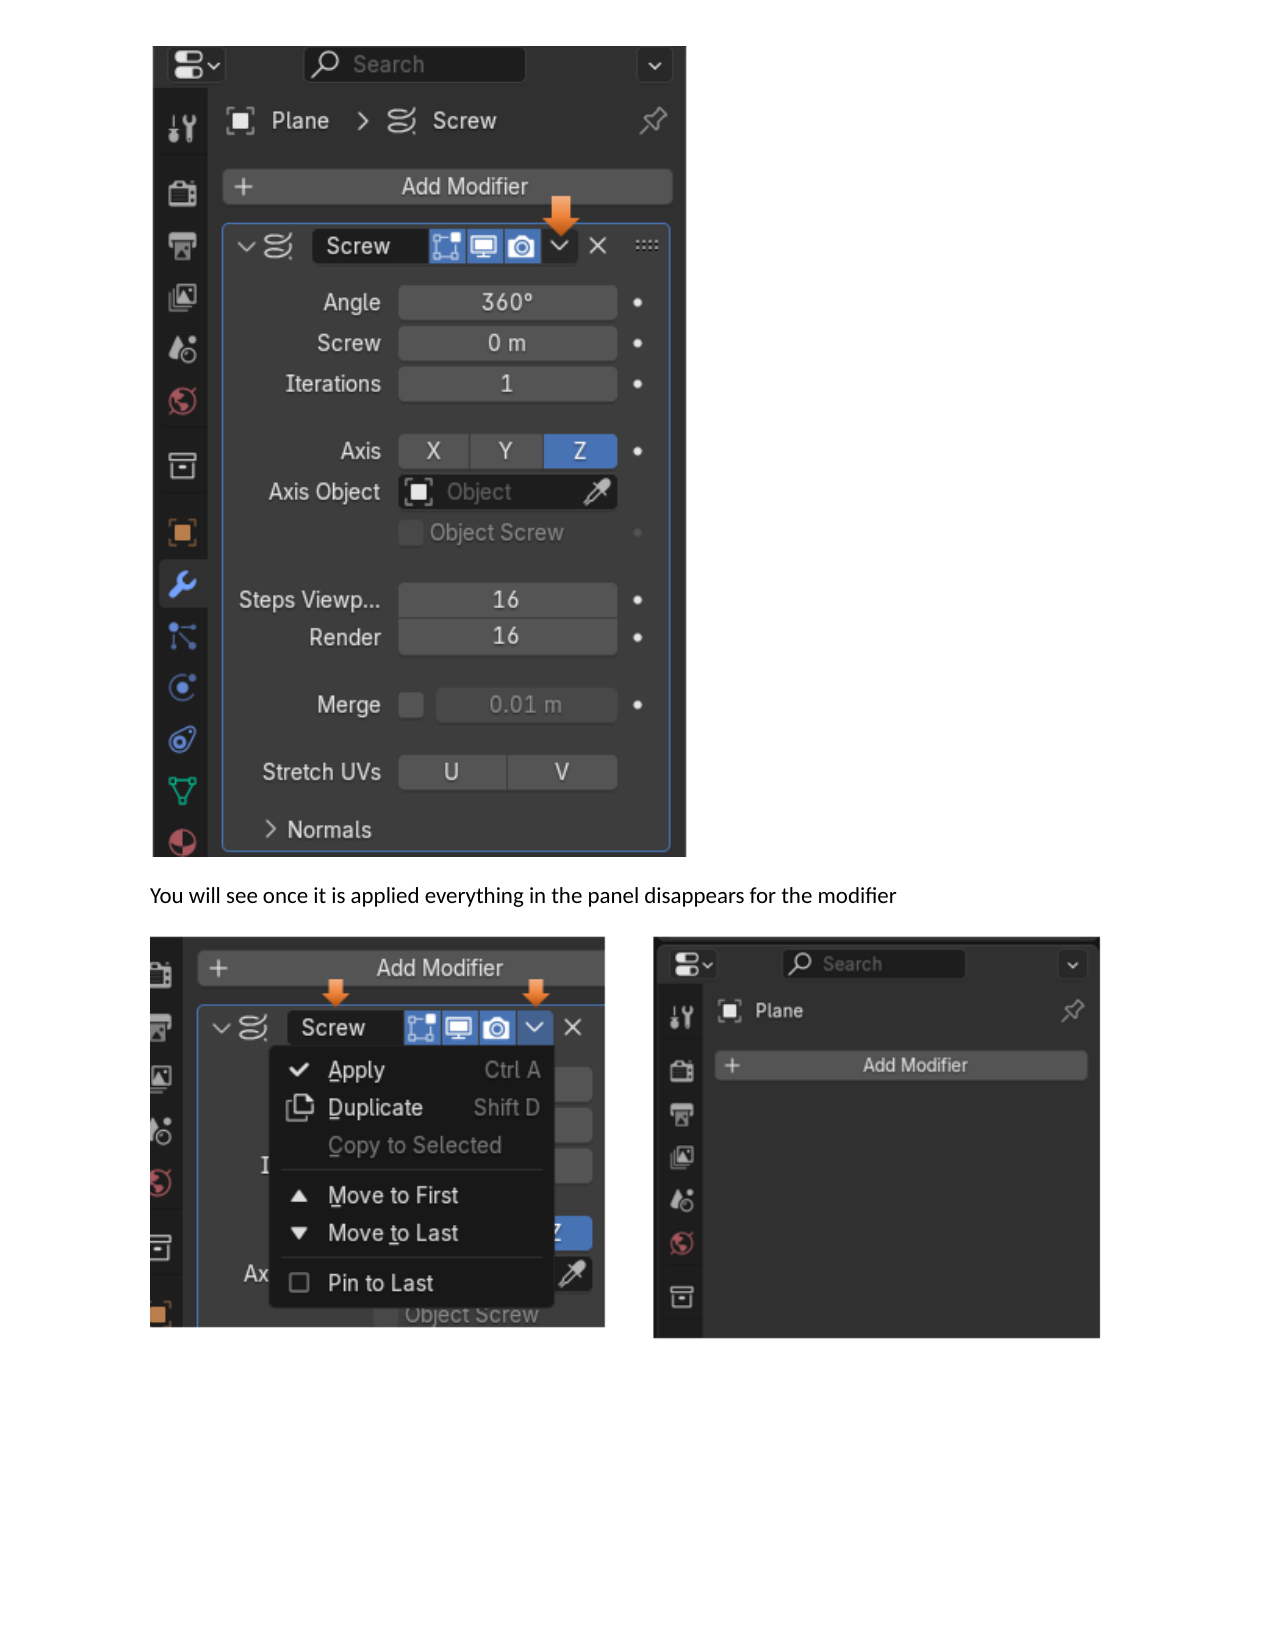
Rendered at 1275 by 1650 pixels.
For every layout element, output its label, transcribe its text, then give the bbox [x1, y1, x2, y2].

text You will see once it is applied everything in the panel disappears for the modifier [150, 881, 1125, 909]
picture [150, 46, 688, 857]
picture [150, 934, 1100, 1340]
